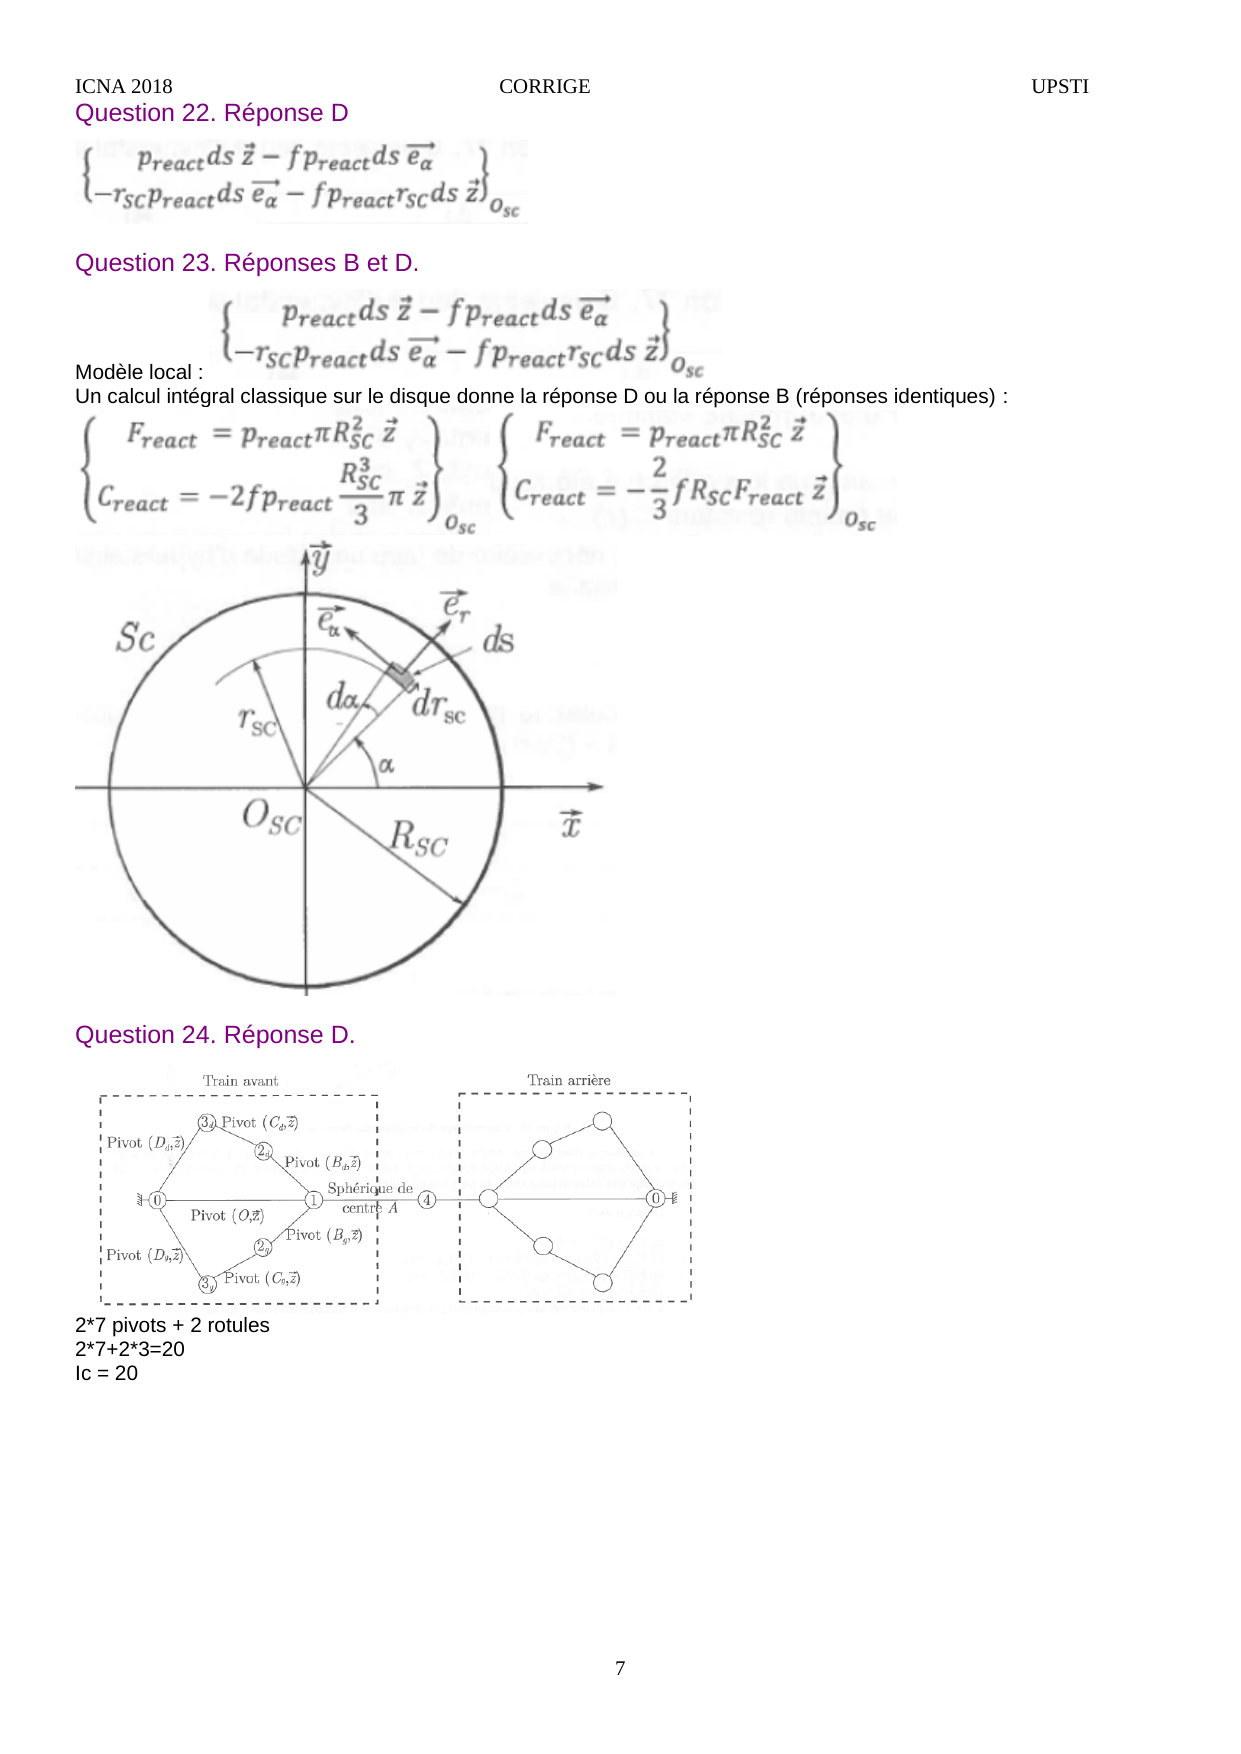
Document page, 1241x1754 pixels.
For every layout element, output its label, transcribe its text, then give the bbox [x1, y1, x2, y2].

text 2*7+2*3=20 [75, 1337, 1165, 1361]
text Ic = 20 [75, 1361, 1165, 1385]
picture [75, 407, 897, 996]
text 2*7 pivots + 2 rotules [75, 1313, 1165, 1337]
subtitle Réponse D [75, 98, 1165, 127]
picture [75, 139, 529, 224]
text Un calcul intégral classique sur le disque donne la réponse D ou la réponse B (réponses identiques) : [75, 384, 1165, 536]
subtitle Réponse D. [75, 1020, 1165, 1049]
picture [208, 289, 723, 380]
subtitle Réponses B et D. [75, 248, 1165, 277]
